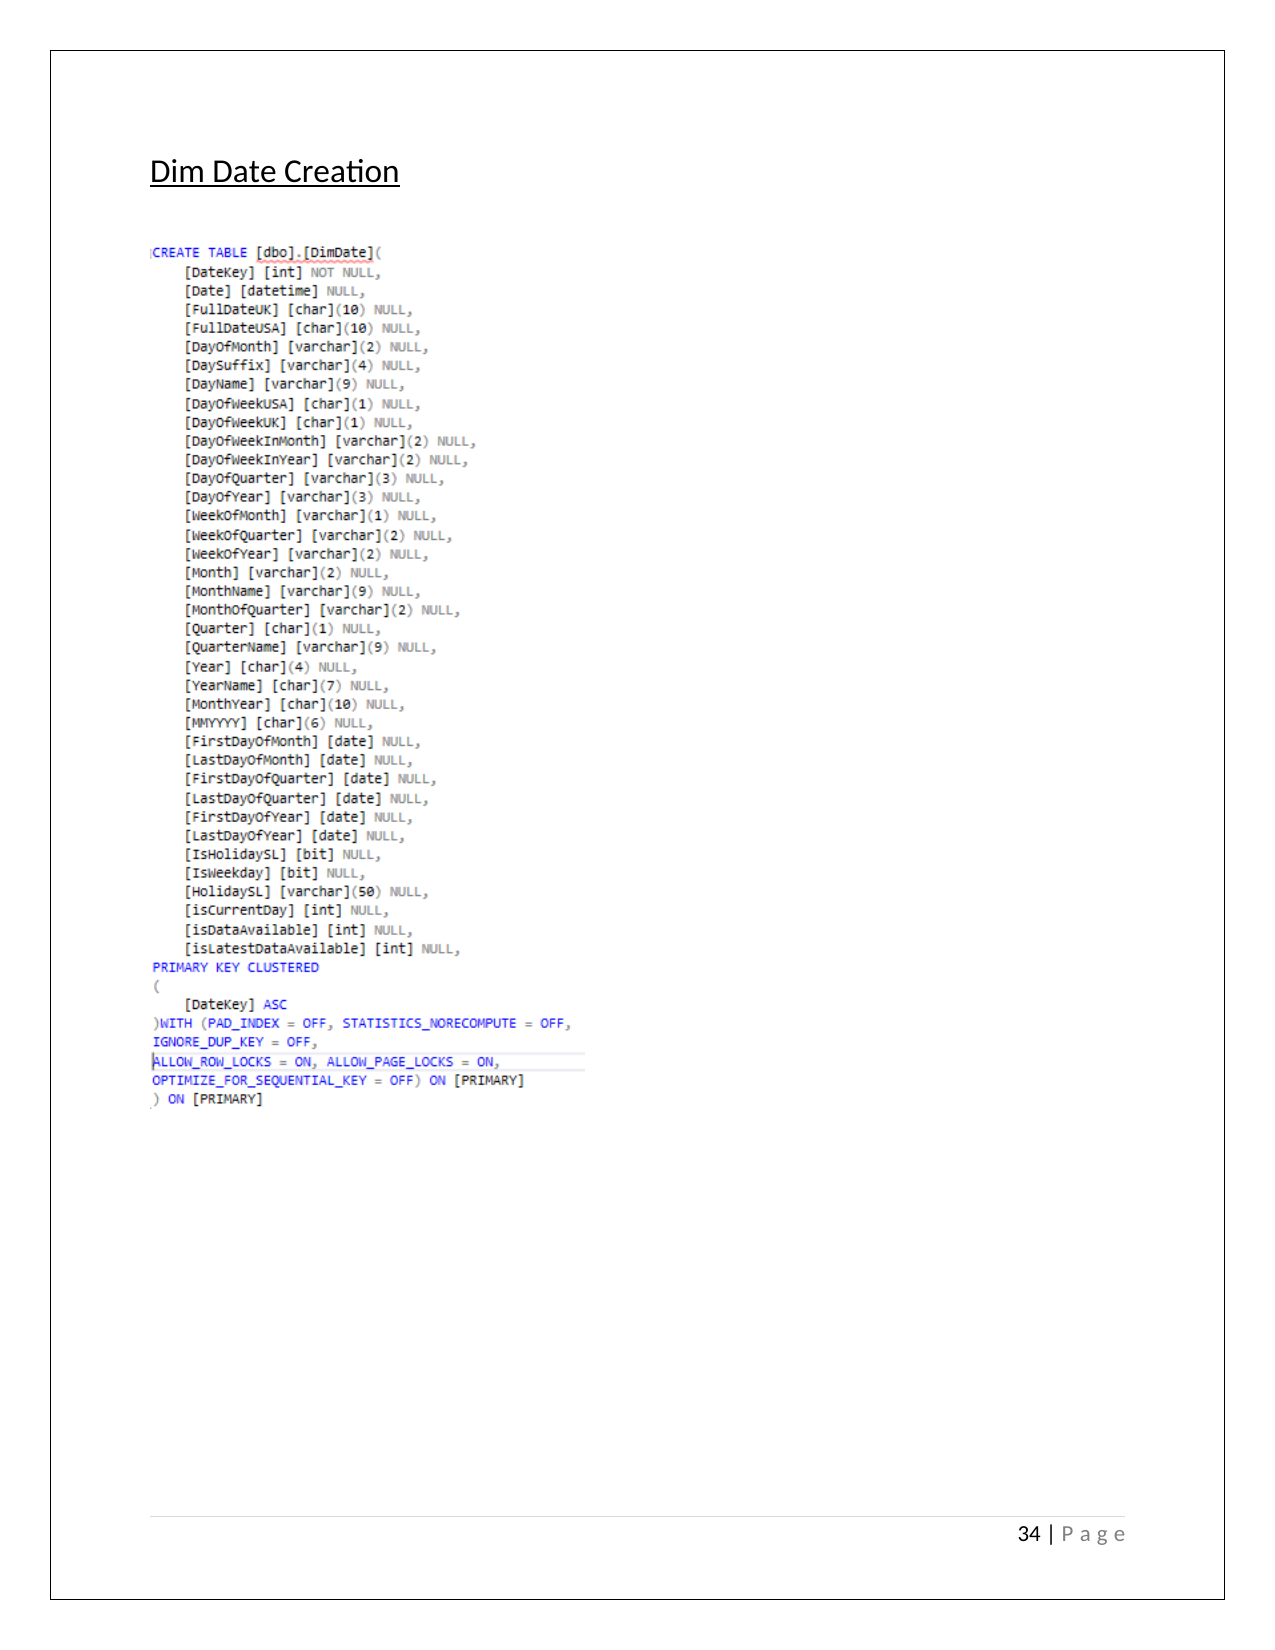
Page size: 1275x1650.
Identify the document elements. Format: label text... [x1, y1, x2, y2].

picture [150, 236, 586, 1109]
text Dim Date Creation [150, 150, 1125, 191]
